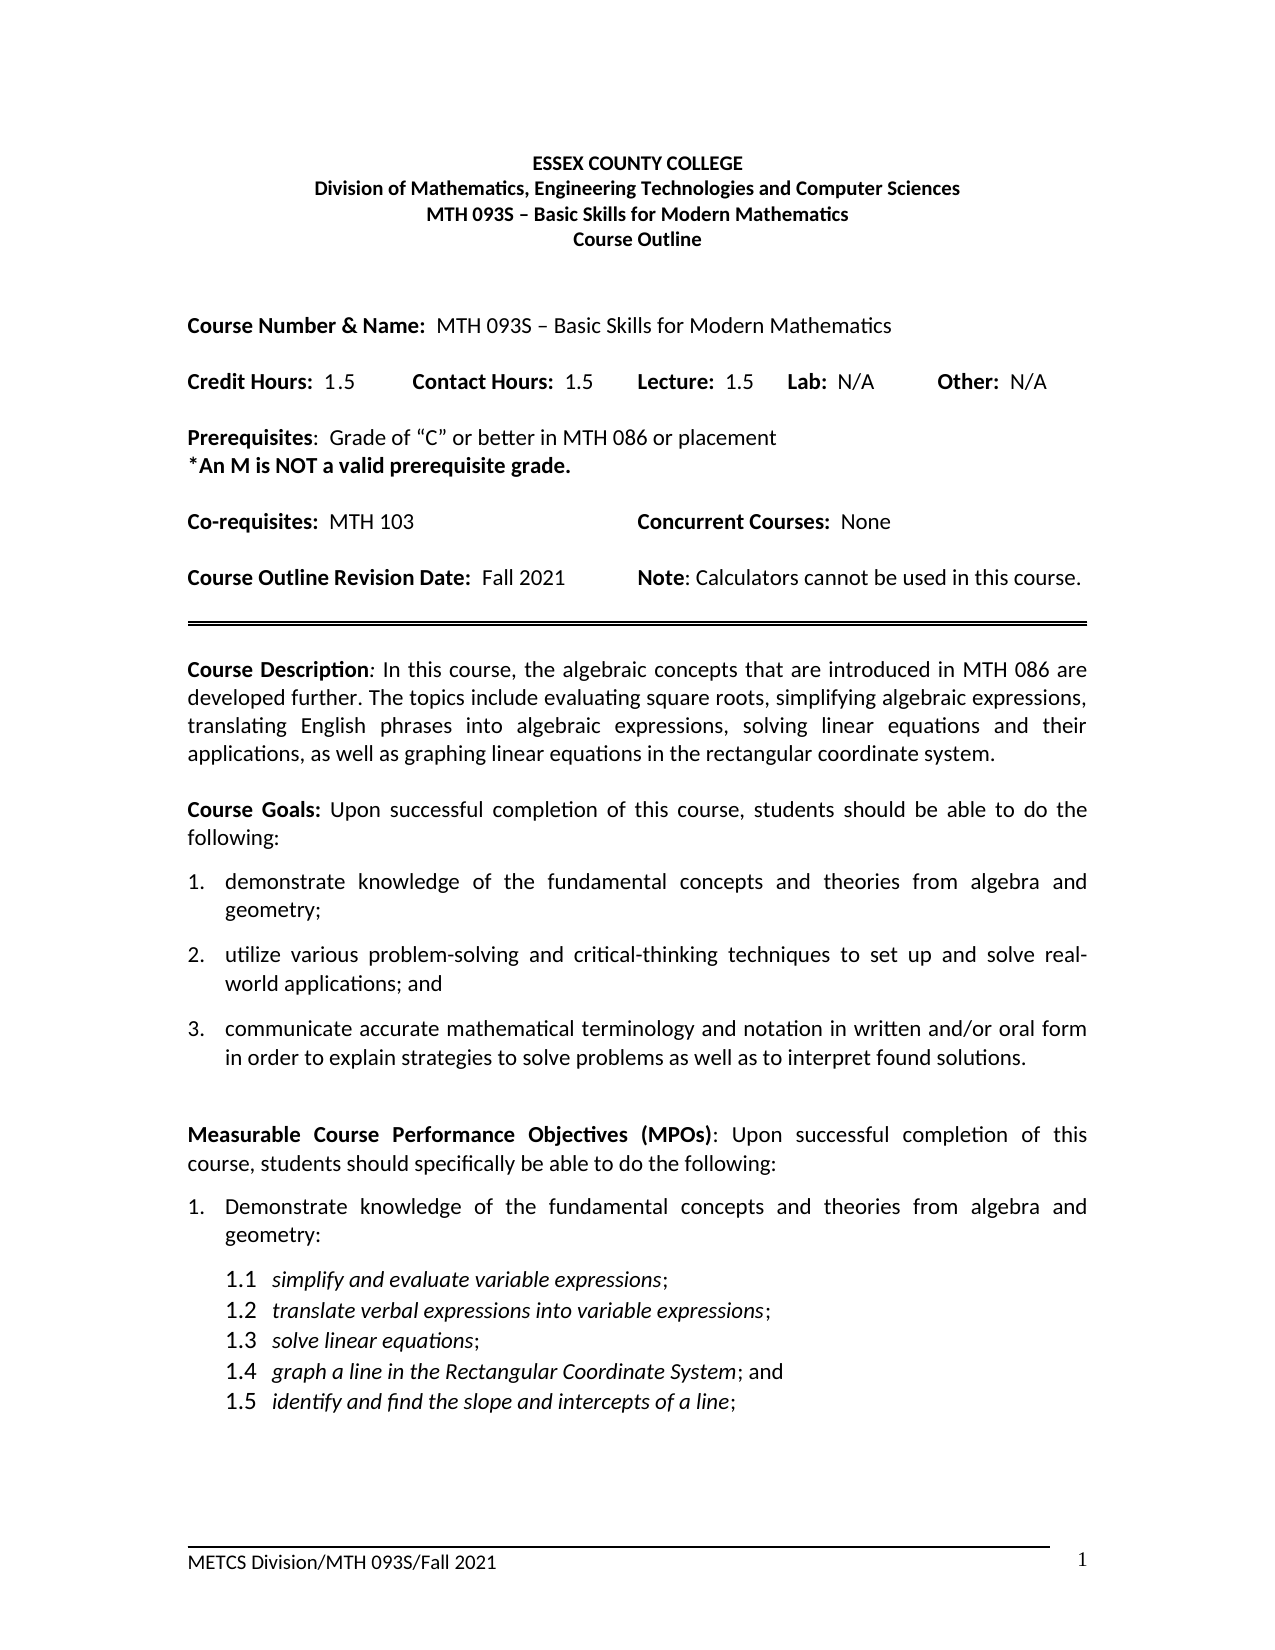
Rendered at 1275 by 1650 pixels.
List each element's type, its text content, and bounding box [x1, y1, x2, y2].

text 1. demonstrate knowledge of the fundamental concepts and theories from algebra and geometry; [187, 867, 1087, 923]
text Course Number & Name: MTH 093S – Basic Skills for Modern Mathematics [187, 311, 1087, 339]
list solve linear equations; [225, 1324, 1087, 1355]
text ESSEX COUNTY COLLEGE [187, 150, 1087, 175]
text Co-requisites: MTH 103 Concurrent Courses: None [187, 507, 1087, 535]
list graph a line in the Rectangular Coordinate System; and [225, 1355, 1087, 1385]
text 1. Demonstrate knowledge of the fundamental concepts and theories from algebra and geometry: [187, 1192, 1087, 1248]
text Course Goals: Upon successful completion of this course, students should be able to do the following: [187, 796, 1087, 852]
text Division of Mathematics, Engineering Technologies and Computer Sciences [187, 175, 1087, 201]
text Course Outline Revision Date: Fall 2021 Note: Calculators cannot be used in this course. [187, 563, 1087, 591]
text MTH 093S – Basic Skills for Modern Mathematics [187, 201, 1087, 226]
list simplify and evaluate variable expressions; [225, 1263, 1087, 1294]
list translate verbal expressions into variable expressions; [225, 1294, 1087, 1324]
text *An M is NOT a valid prerequisite grade. [187, 451, 1087, 479]
text Prerequisites: Grade of “C” or better in MTH 086 or placement [187, 423, 1087, 451]
list Course Description: In this course, the algebraic concepts that are introduced in MTH 086 are developed further. The topics include evaluating square roots, simplifying algebraic expressions, translating English phrases into algebraic expressions, solving linear equations and their applications, as well as graphing linear equations in the rectangular coordinate system. [187, 655, 1087, 767]
text Credit Hours: 1 .5 Contact Hours: 1.5 Lecture: 1.5 Lab: N/A Other: N/A [187, 367, 1087, 395]
text Course Outline [187, 226, 1087, 252]
text Measurable Course Performance Objectives (MPOs): Upon successful completion of this course, students should specifically be able to do the following: [187, 1121, 1087, 1177]
list identify and find the slope and intercepts of a line; [225, 1385, 1087, 1416]
text 3. communicate accurate mathematical terminology and notation in written and/or oral form in order to explain strategies to solve problems as well as to interpret found solutions. [187, 1012, 1087, 1071]
text 2. utilize various problem-solving and critical-thinking techniques to set up and solve real-world applications; and [187, 938, 1087, 997]
